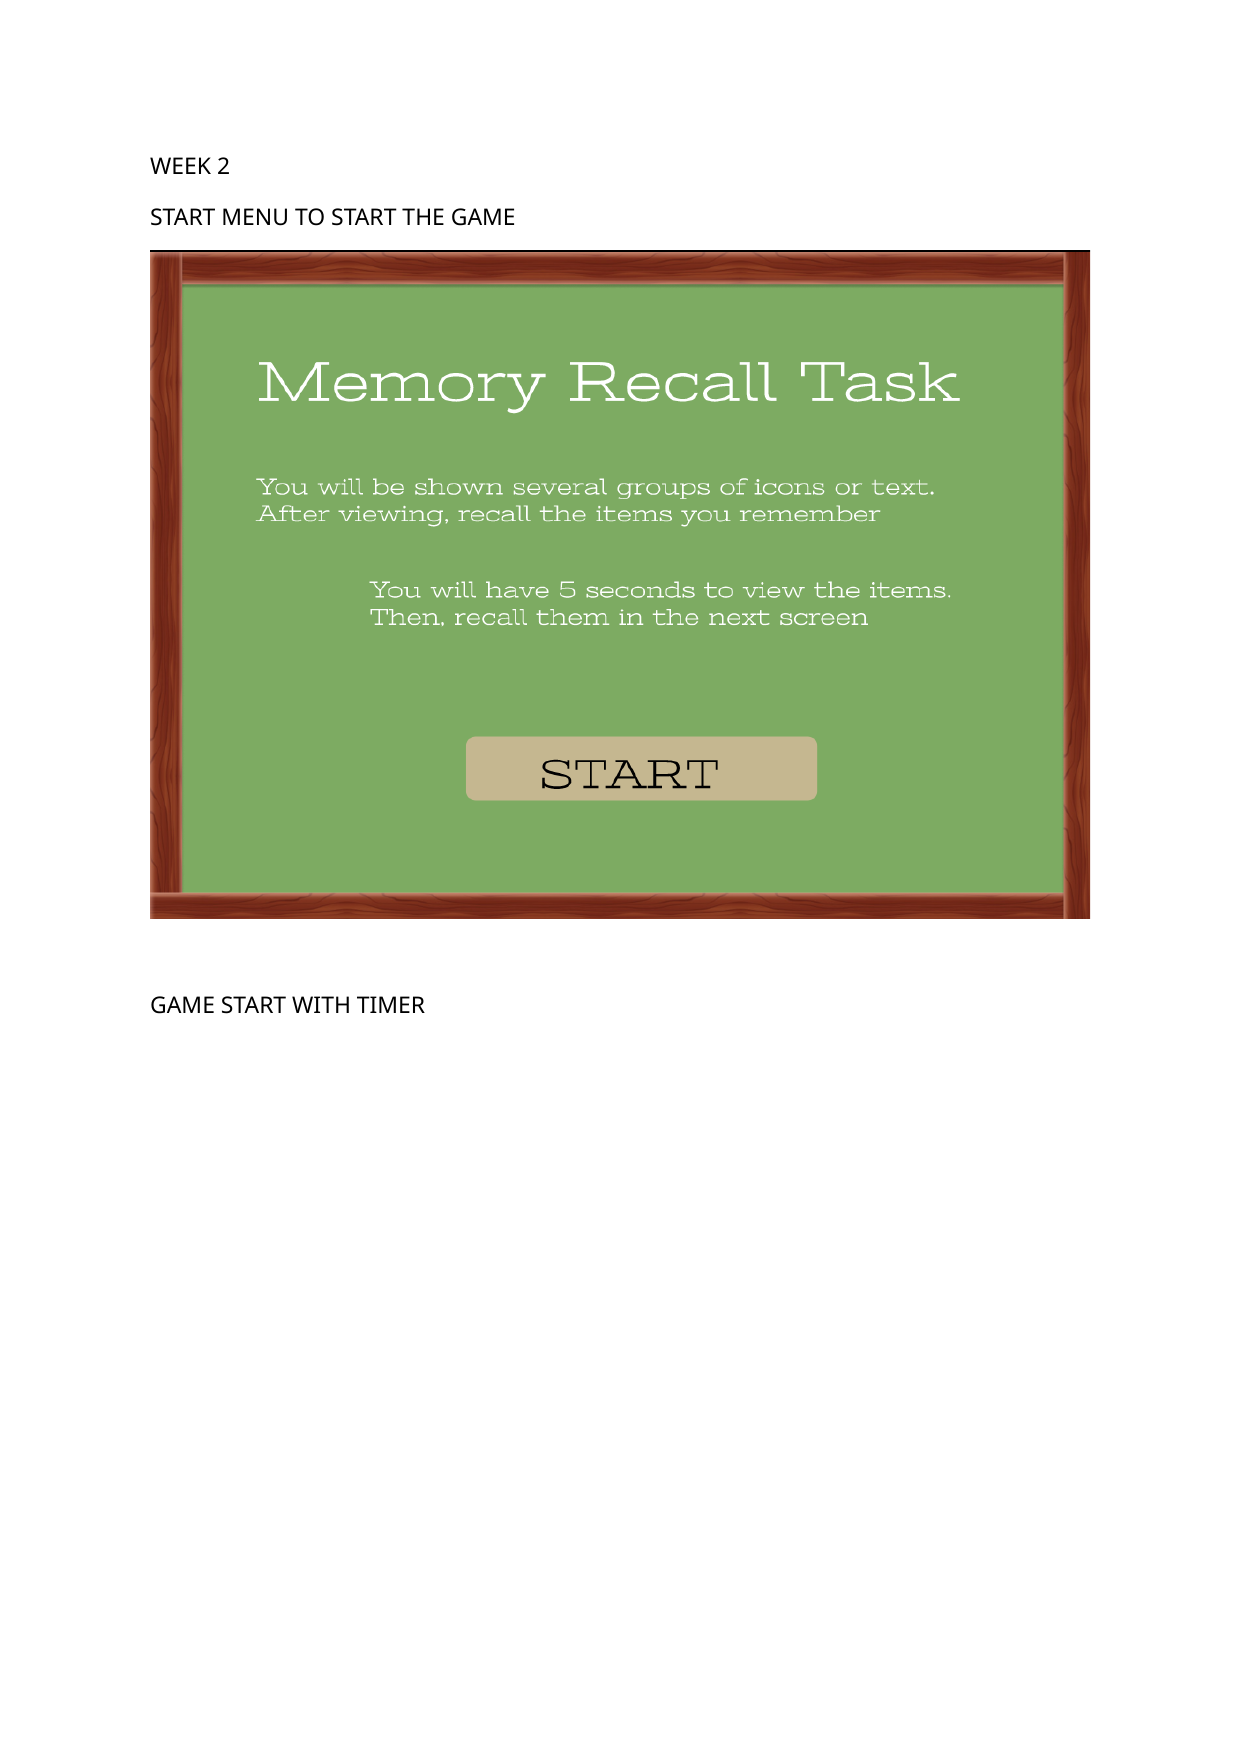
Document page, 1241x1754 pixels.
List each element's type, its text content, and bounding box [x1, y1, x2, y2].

text WEEK 2 [150, 150, 1090, 181]
text START MENU TO START THE GAME [150, 200, 1090, 232]
picture [150, 250, 1091, 919]
text GAME START WITH TIMER [150, 988, 1090, 1020]
